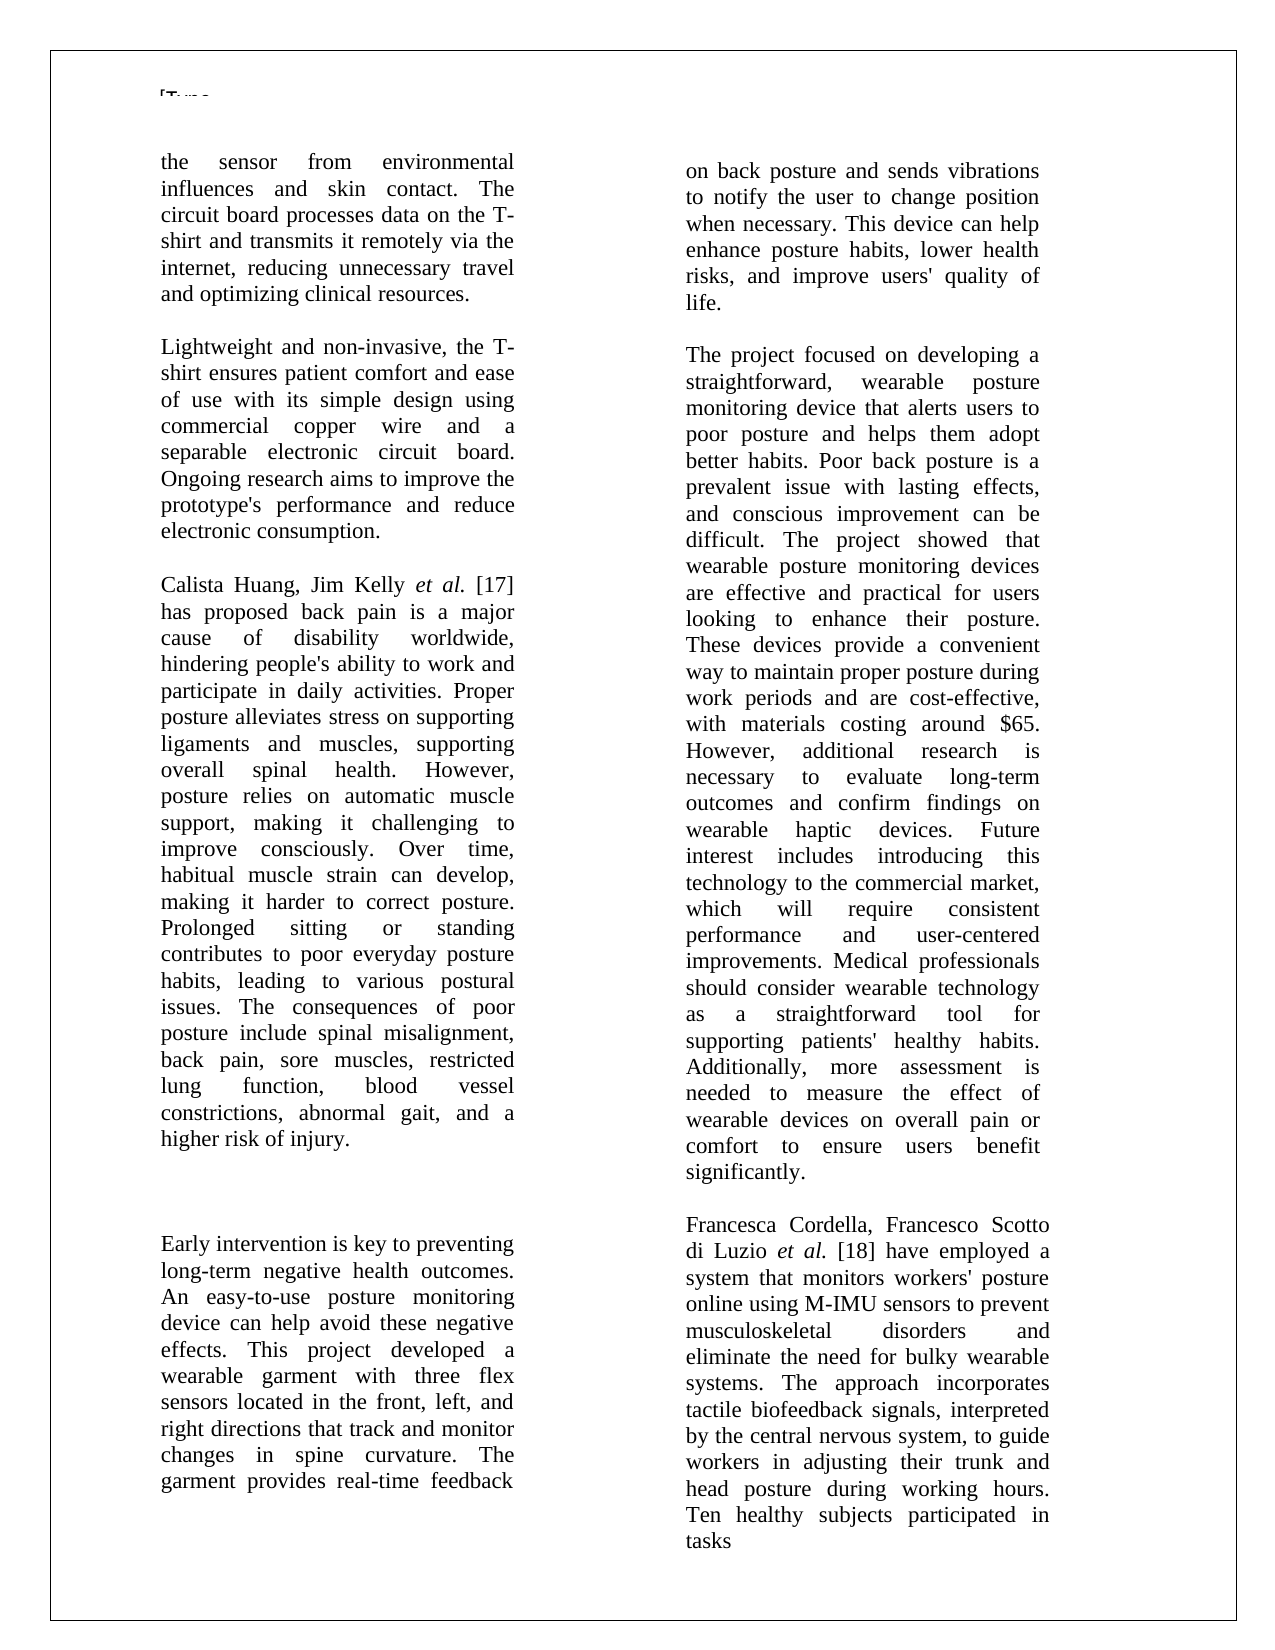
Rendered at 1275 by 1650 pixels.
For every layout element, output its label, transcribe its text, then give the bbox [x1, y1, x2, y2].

text The project focused on developing a straightforward, wearable posture monitoring device that alerts users to poor posture and helps them adopt better habits. Poor back posture is a prevalent issue with lasting effects, and conscious improvement can be difficult. The project showed that wearable posture monitoring devices are effective and practical for users looking to enhance their posture. These devices provide a convenient way to maintain proper posture during work periods and are cost-effective, with materials costing around $65. However, additional research is necessary to evaluate long-term outcomes and confirm findings on wearable haptic devices. Future interest includes introducing this technology to the commercial market, which will require consistent performance and user-centered improvements. Medical professionals should consider wearable technology as a straightforward tool for supporting patients' healthy habits. Additionally, more assessment is needed to measure the effect of wearable devices on overall pain or comfort to ensure users benefit significantly. [686, 341, 1040, 1185]
text Calista Huang, Jim Kelly et al. [17] has proposed back pain is a major cause of disability worldwide, hindering people's ability to work and participate in daily activities. Proper posture alleviates stress on supporting ligaments and muscles, supporting overall spinal health. However, posture relies on automatic muscle support, making it challenging to improve consciously. Over time, habitual muscle strain can develop, making it harder to correct posture. Prolonged sitting or standing contributes to poor everyday posture habits, leading to various postural issues. The consequences of poor posture include spinal misalignment, back pain, sore muscles, restricted lung function, blood vessel constrictions, abnormal gait, and a higher risk of injury. [161, 571, 514, 1151]
text the sensor from environmental influences and skin contact. The circuit board processes data on the T-shirt and transmits it remotely via the internet, reducing unnecessary travel and optimizing clinical resources. [161, 148, 514, 306]
text Francesca Cordella, Francesco Scotto di Luzio et al. [18] have employed a system that monitors workers' posture online using M-IMU sensors to prevent musculoskeletal disorders and eliminate the need for bulky wearable systems. The approach incorporates tactile biofeedback signals, interpreted by the central nervous system, to guide workers in adjusting their trunk and head posture during working hours. Ten healthy subjects participated in tasks [686, 1211, 1049, 1554]
text on back posture and sends vibrations to notify the user to change position when necessary. This device can help enhance posture habits, lower health risks, and improve users' quality of life. [686, 157, 1039, 315]
text Early intervention is key to preventing long-term negative health outcomes. An easy-to-use posture monitoring device can help avoid these negative effects. This project developed a wearable garment with three flex sensors located in the front, left, and right directions that track and monitor changes in spine curvature. The garment provides real-time feedback [161, 1230, 514, 1494]
text Lightweight and non-invasive, the T- shirt ensures patient comfort and ease of use with its simple design using commercial copper wire and a separable electronic circuit board. Ongoing research aims to improve the prototype's performance and reduce electronic consumption. [161, 333, 515, 544]
